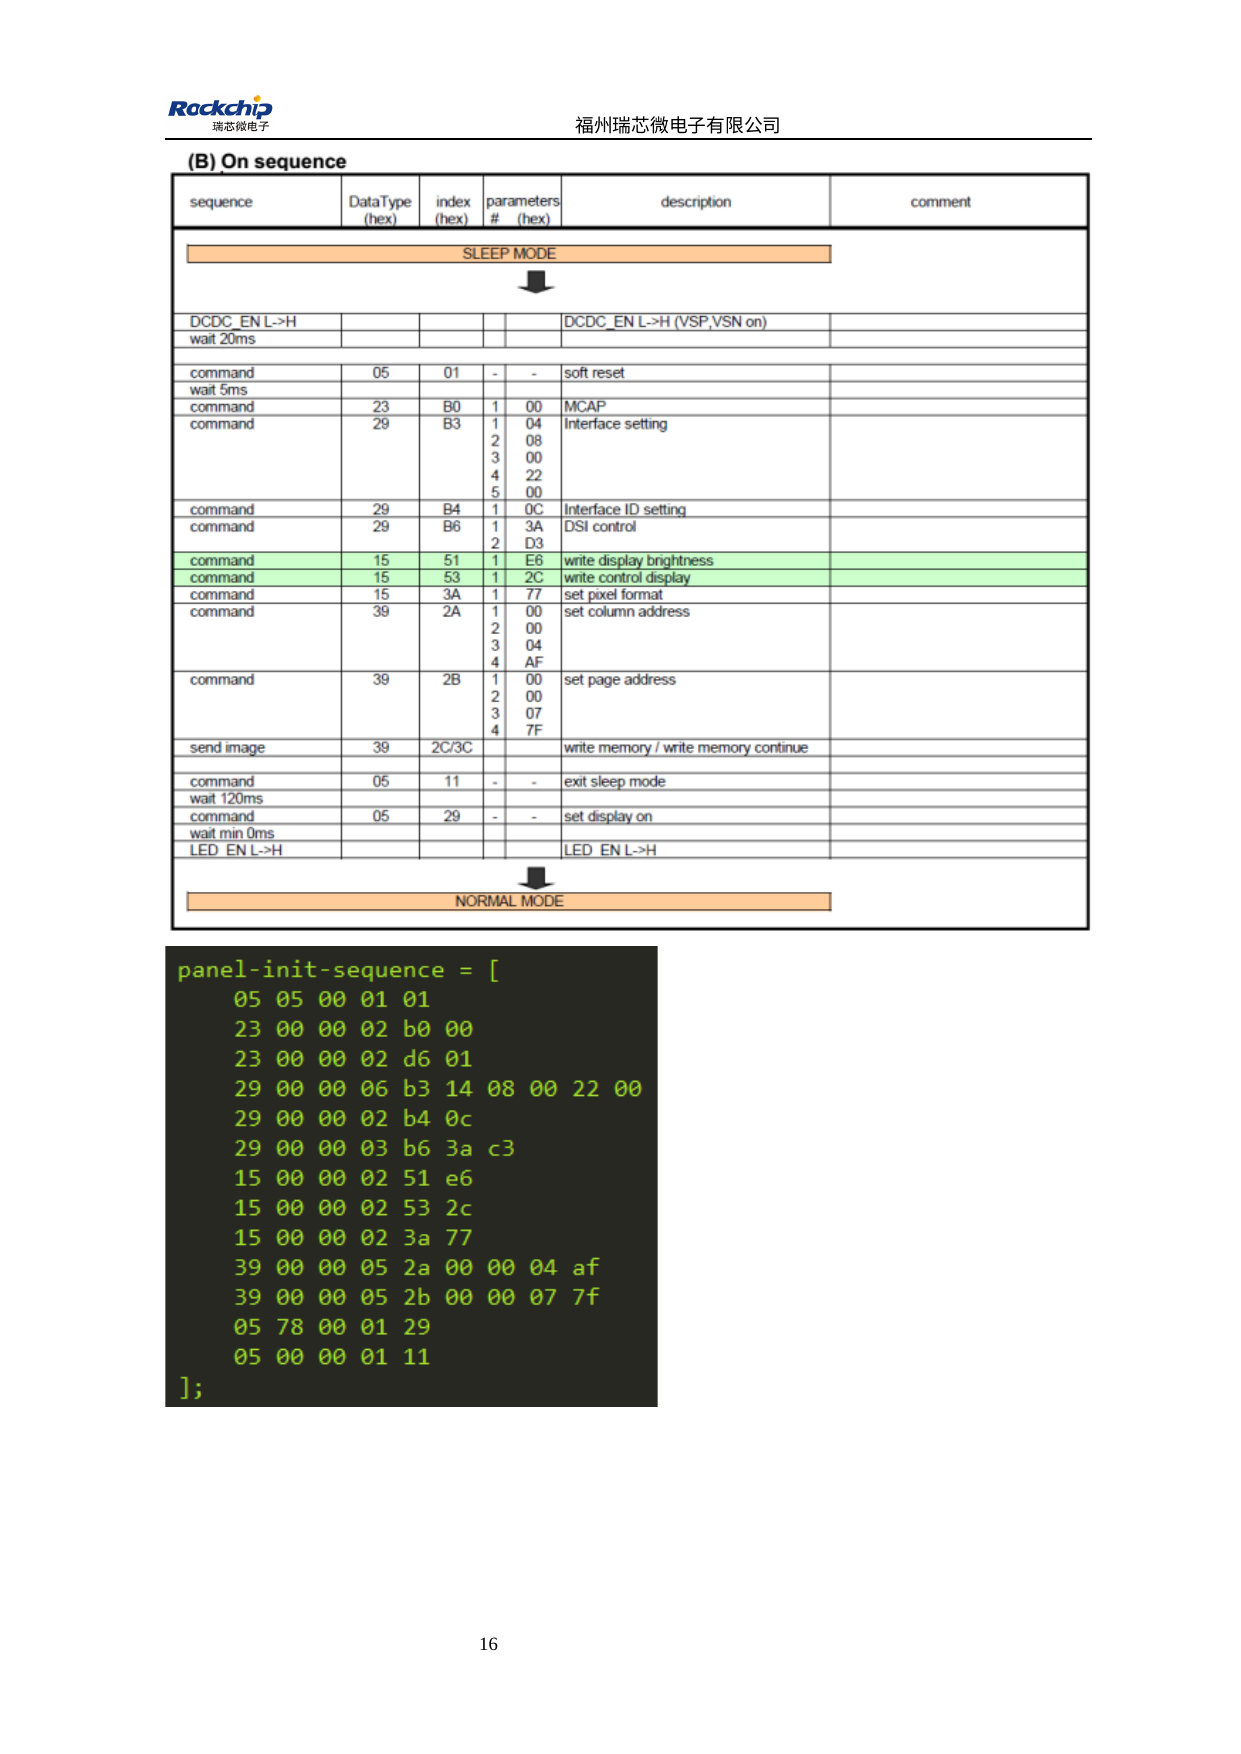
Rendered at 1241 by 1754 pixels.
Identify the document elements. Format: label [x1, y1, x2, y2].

picture [165, 94, 276, 133]
picture [165, 147, 1093, 935]
picture [165, 946, 658, 1407]
